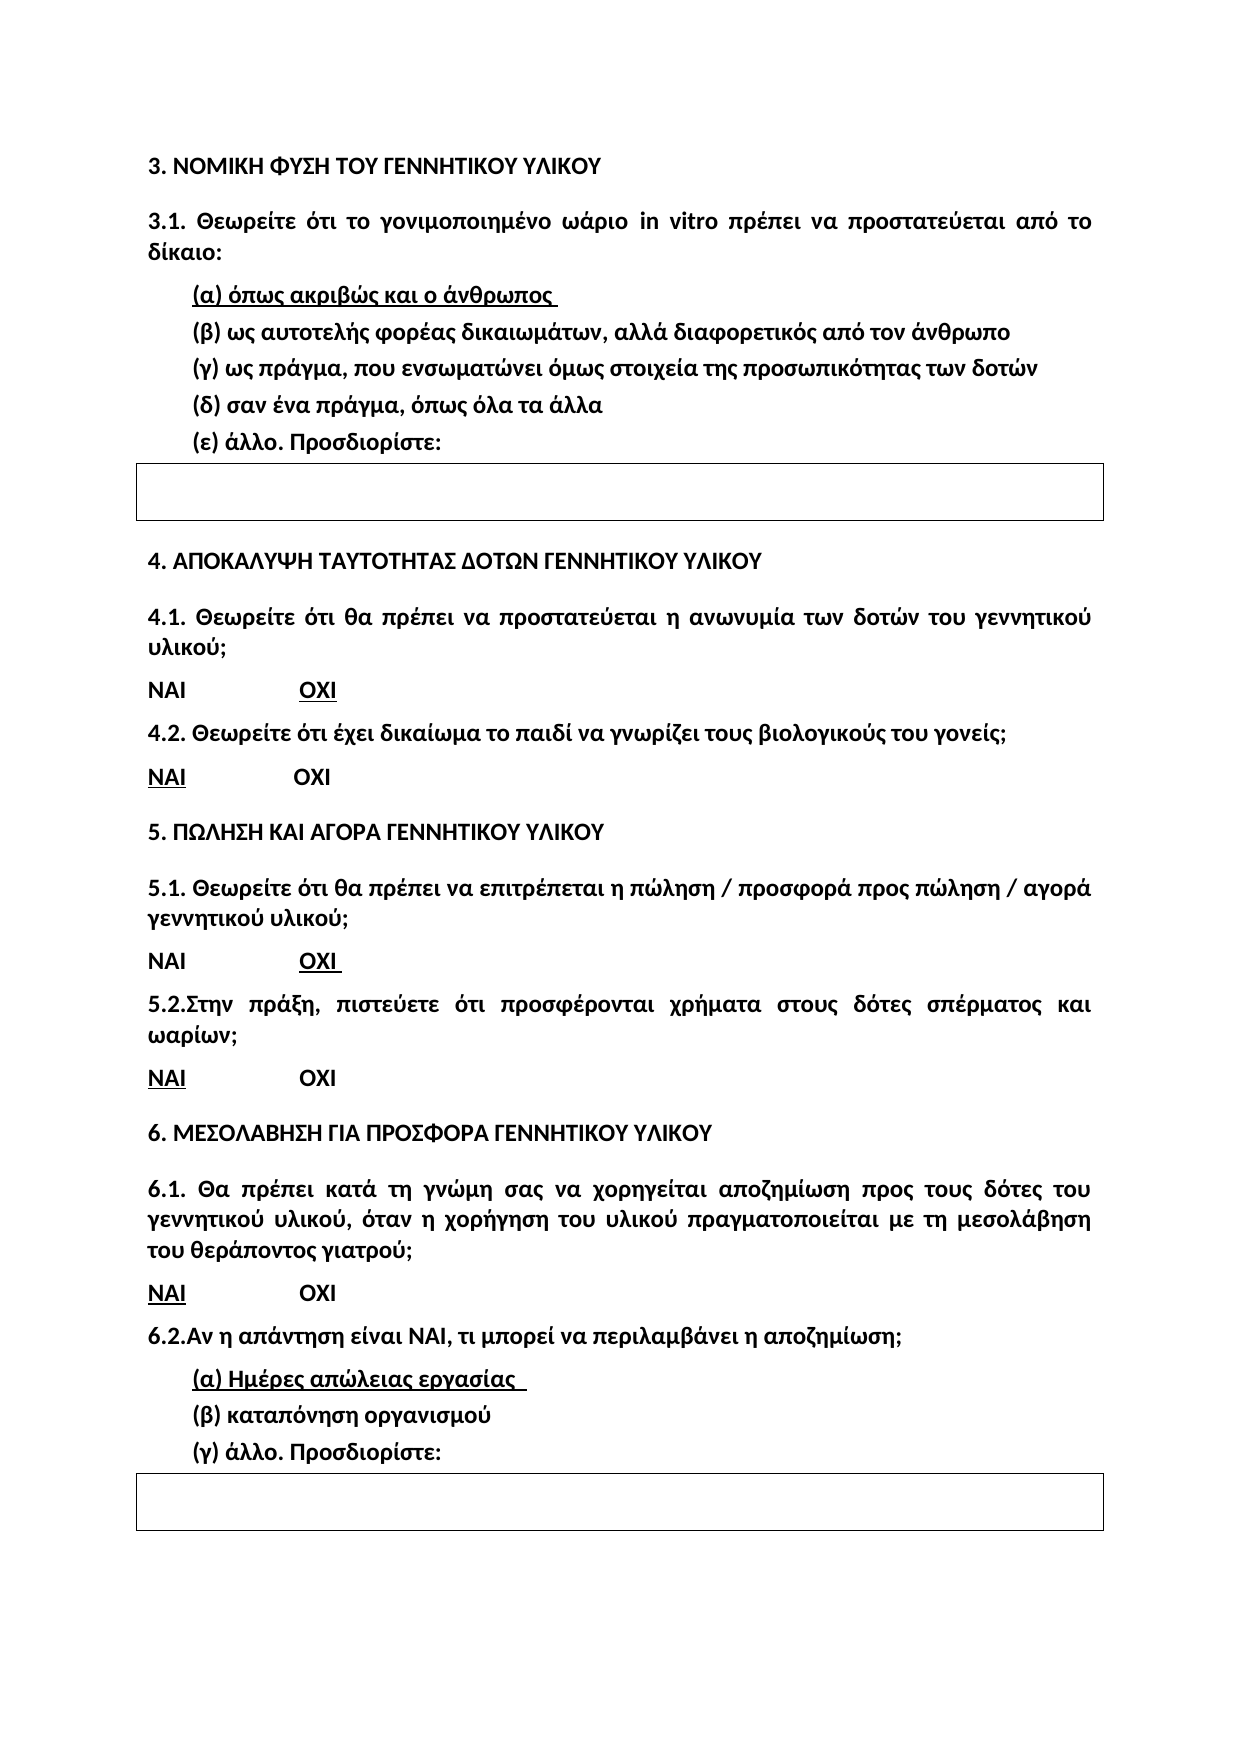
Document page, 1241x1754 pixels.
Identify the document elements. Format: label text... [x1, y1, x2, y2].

table_header [137, 464, 1103, 519]
subtitle 3. ΝΟΜΙΚΗ ΦΥΣΗ ΤΟΥ ΓΕΝΝΗΤΙΚΟΥ ΥΛΙΚΟΥ [148, 150, 1093, 181]
text (δ) σαν ένα πράγμα, όπως όλα τα άλλα [192, 389, 1093, 420]
text 4.1. Θεωρείτε ότι θα πρέπει να προστατεύεται η ανωνυμία των δοτών του γεννητικού υλικού; [148, 601, 1093, 662]
text 3.1. Θεωρείτε ότι το γονιμοποιημένο ωάριο in vitro πρέπει να προστατεύεται από το δίκαιο: [148, 206, 1093, 267]
text ΝΑΙ ΟΧΙ [148, 1277, 1093, 1307]
text ΝΑΙ ΟΧΙ [148, 761, 1093, 791]
text 6.1. Θα πρέπει κατά τη γνώμη σας να χορηγείται αποζημίωση προς τους δότες του γεννητικού υλικού, όταν η χορήγηση του υλικού πραγματοποιείται με τη μεσολάβηση του θεράποντος γιατρού; [148, 1173, 1093, 1264]
text (α) Ημέρες απώλειας εργασίας [192, 1363, 1093, 1393]
text (β) ως αυτοτελής φορέας δικαιωμάτων, αλλά διαφορετικός από τον άνθρωπο [192, 316, 1093, 346]
text ΝΑΙ ΟΧΙ [148, 1062, 1093, 1092]
text ΝΑΙ ΟΧΙ [148, 945, 1093, 976]
text ΝΑΙ ΟΧΙ [148, 674, 1093, 705]
text (β) καταπόνηση οργανισμού [192, 1400, 1093, 1430]
text 5.2.Στην πράξη, πιστεύετε ότι προσφέρονται χρήματα στους δότες σπέρματος και ωαρίων; [148, 988, 1093, 1049]
text 4.2. Θεωρείτε ότι έχει δικαίωμα το παιδί να γνωρίζει τους βιολογικούς του γονείς; [148, 718, 1093, 748]
subtitle 6. ΜΕΣΟΛΑΒΗΣΗ ΓΙΑ ΠΡΟΣΦΟΡΑ ΓΕΝΝΗΤΙΚΟΥ ΥΛΙΚΟΥ [148, 1117, 1093, 1148]
text (γ) ως πράγμα, που ενσωματώνει όμως στοιχεία της προσωπικότητας των δοτών [192, 353, 1093, 383]
subtitle 4. ΑΠΟΚΑΛΥΨΗ ΤΑΥΤΟΤΗΤΑΣ ΔΟΤΩΝ ΓΕΝΝΗΤΙΚΟΥ ΥΛΙΚΟΥ [148, 546, 1093, 576]
text (ε) άλλο. Προσδιορίστε: [192, 426, 1093, 457]
table_header [137, 1474, 1103, 1530]
text (α) όπως ακριβώς και ο άνθρωπος [192, 279, 1093, 309]
subtitle 5. ΠΩΛΗΣΗ ΚΑΙ ΑΓΟΡΑ ΓΕΝΝΗΤΙΚΟΥ ΥΛΙΚΟΥ [148, 816, 1093, 847]
text 6.2.Αν η απάντηση είναι ΝΑΙ, τι μπορεί να περιλαμβάνει η αποζημίωση; [148, 1320, 1093, 1350]
text 5.1. Θεωρείτε ότι θα πρέπει να επιτρέπεται η πώληση / προσφορά προς πώληση / αγορά γεννητικού υλικού; [148, 872, 1093, 933]
text (γ) άλλο. Προσδιορίστε: [192, 1436, 1093, 1467]
